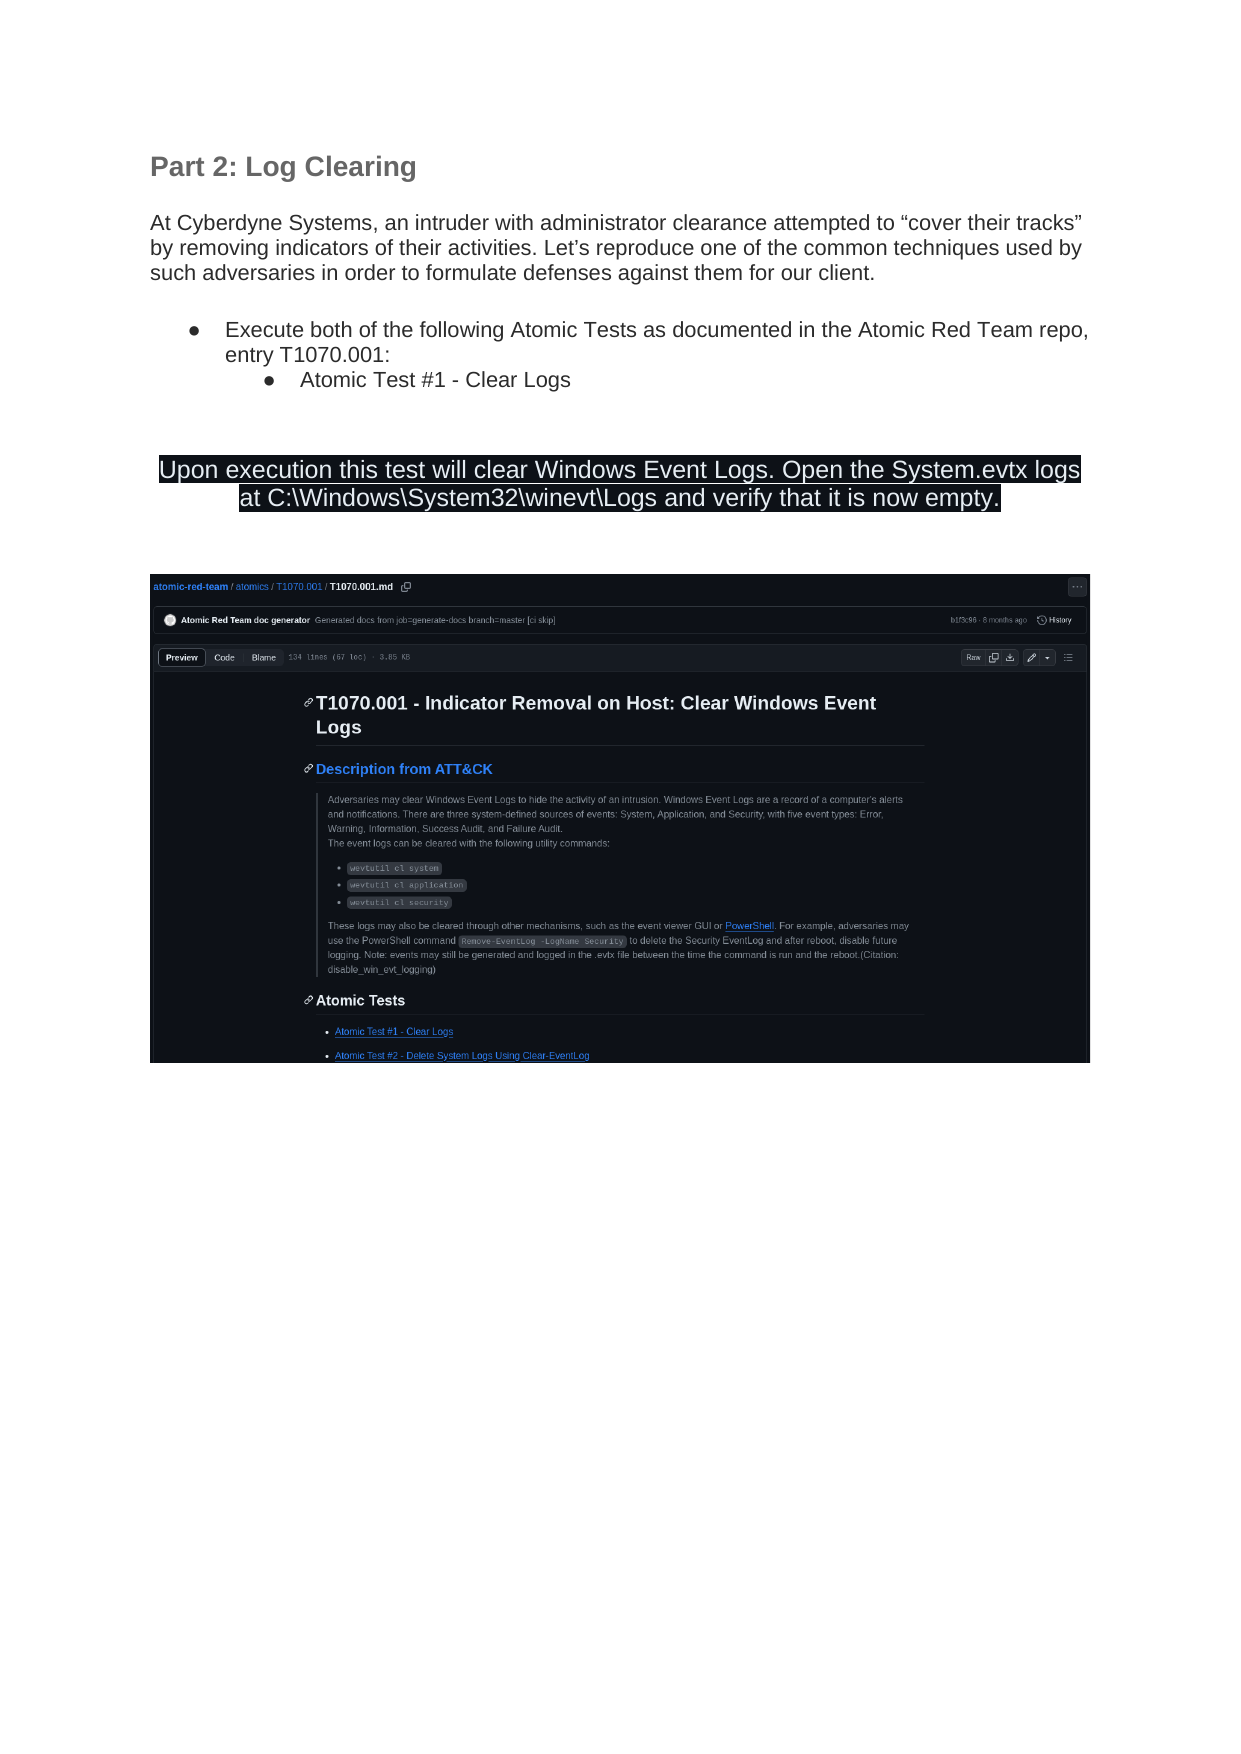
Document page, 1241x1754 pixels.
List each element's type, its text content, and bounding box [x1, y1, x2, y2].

picture [150, 574, 1091, 1063]
text Upon execution this test will clear Windows Event Logs. Open the System.evtx logs at C:\Windows\System32\winevt\Logs and verify that it is now empty. [150, 455, 1090, 512]
list Atomic Test #1 - Clear Logs [262, 367, 1090, 392]
list Execute both of the following Atomic Tests as documented in the Atomic Red Team repo, entry T1070.001: [187, 317, 1090, 367]
subtitle Part 2: Log Clearing [150, 150, 1090, 182]
text At Cyberdyne Systems, an intruder with administrator clearance attempted to “cover their tracks” by removing indicators of their activities. Let’s reproduce one of the common techniques used by such adversaries in order to formulate defenses against them for our client. [150, 210, 1090, 285]
